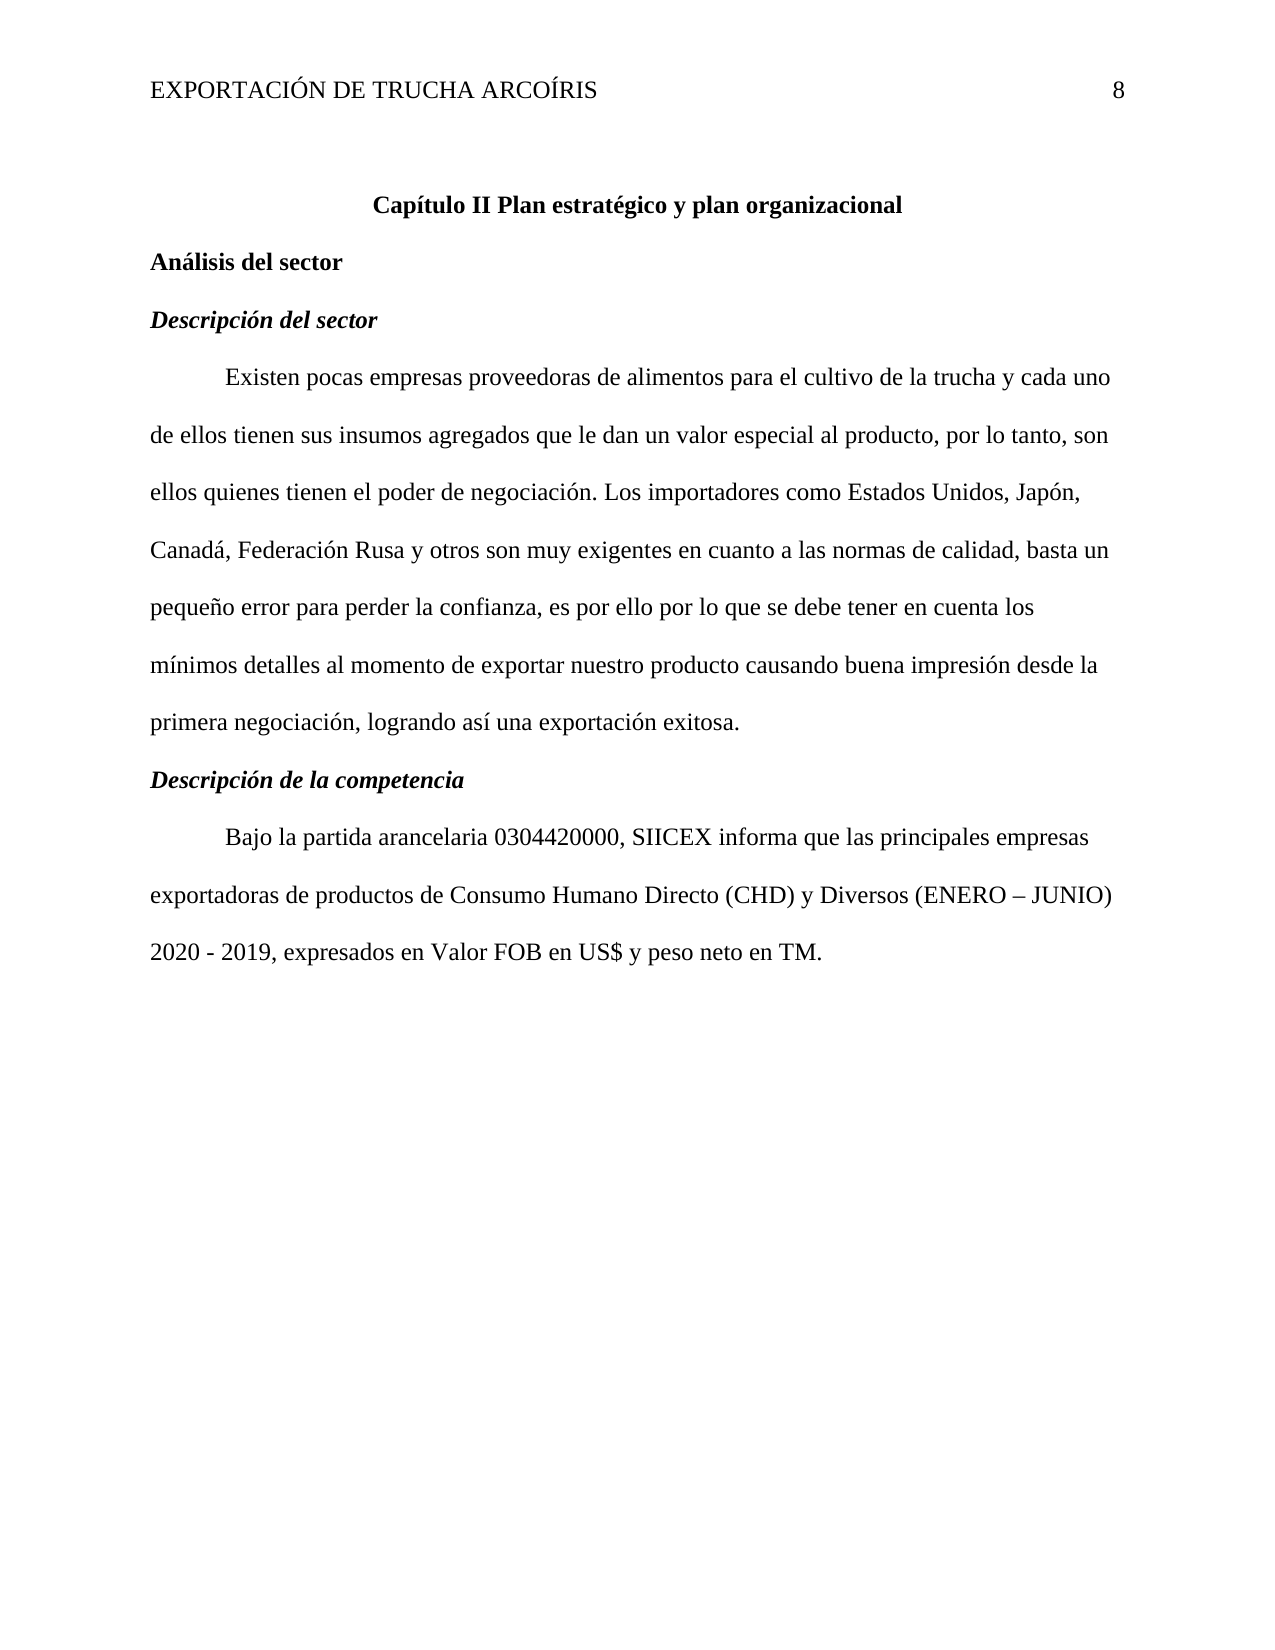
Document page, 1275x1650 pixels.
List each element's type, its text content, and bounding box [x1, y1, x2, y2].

subtitle Descripción del sector [150, 305, 1125, 334]
text Existen pocas empresas proveedoras de alimentos para el cultivo de la trucha y cada uno de ellos tienen sus insumos agregados que le dan un valor especial al producto, por lo tanto, son ellos quienes tienen el poder de negociación. Los importadores como Estados Unidos, Japón, Canadá, Federación Rusa y otros son muy exigentes en cuanto a las normas de calidad, basta un pequeño error para perder la confianza, es por ello por lo que se debe tener en cuenta los mínimos detalles al momento de exportar nuestro producto causando buena impresión desde la primera negociación, logrando así una exportación exitosa. [150, 362, 1125, 736]
subtitle Descripción de la competencia [150, 765, 1125, 794]
text Bajo la partida arancelaria 0304420000, SIICEX informa que las principales empresas exportadoras de productos de Consumo Humano Directo (CHD) y Diversos (ENERO – JUNIO) 2020 - 2019, expresados en Valor FOB en US$ y peso neto en TM. [150, 822, 1125, 966]
subtitle Análisis del sector [150, 247, 1125, 276]
subtitle Capítulo II Plan estratégico y plan organizacional [150, 190, 1125, 219]
